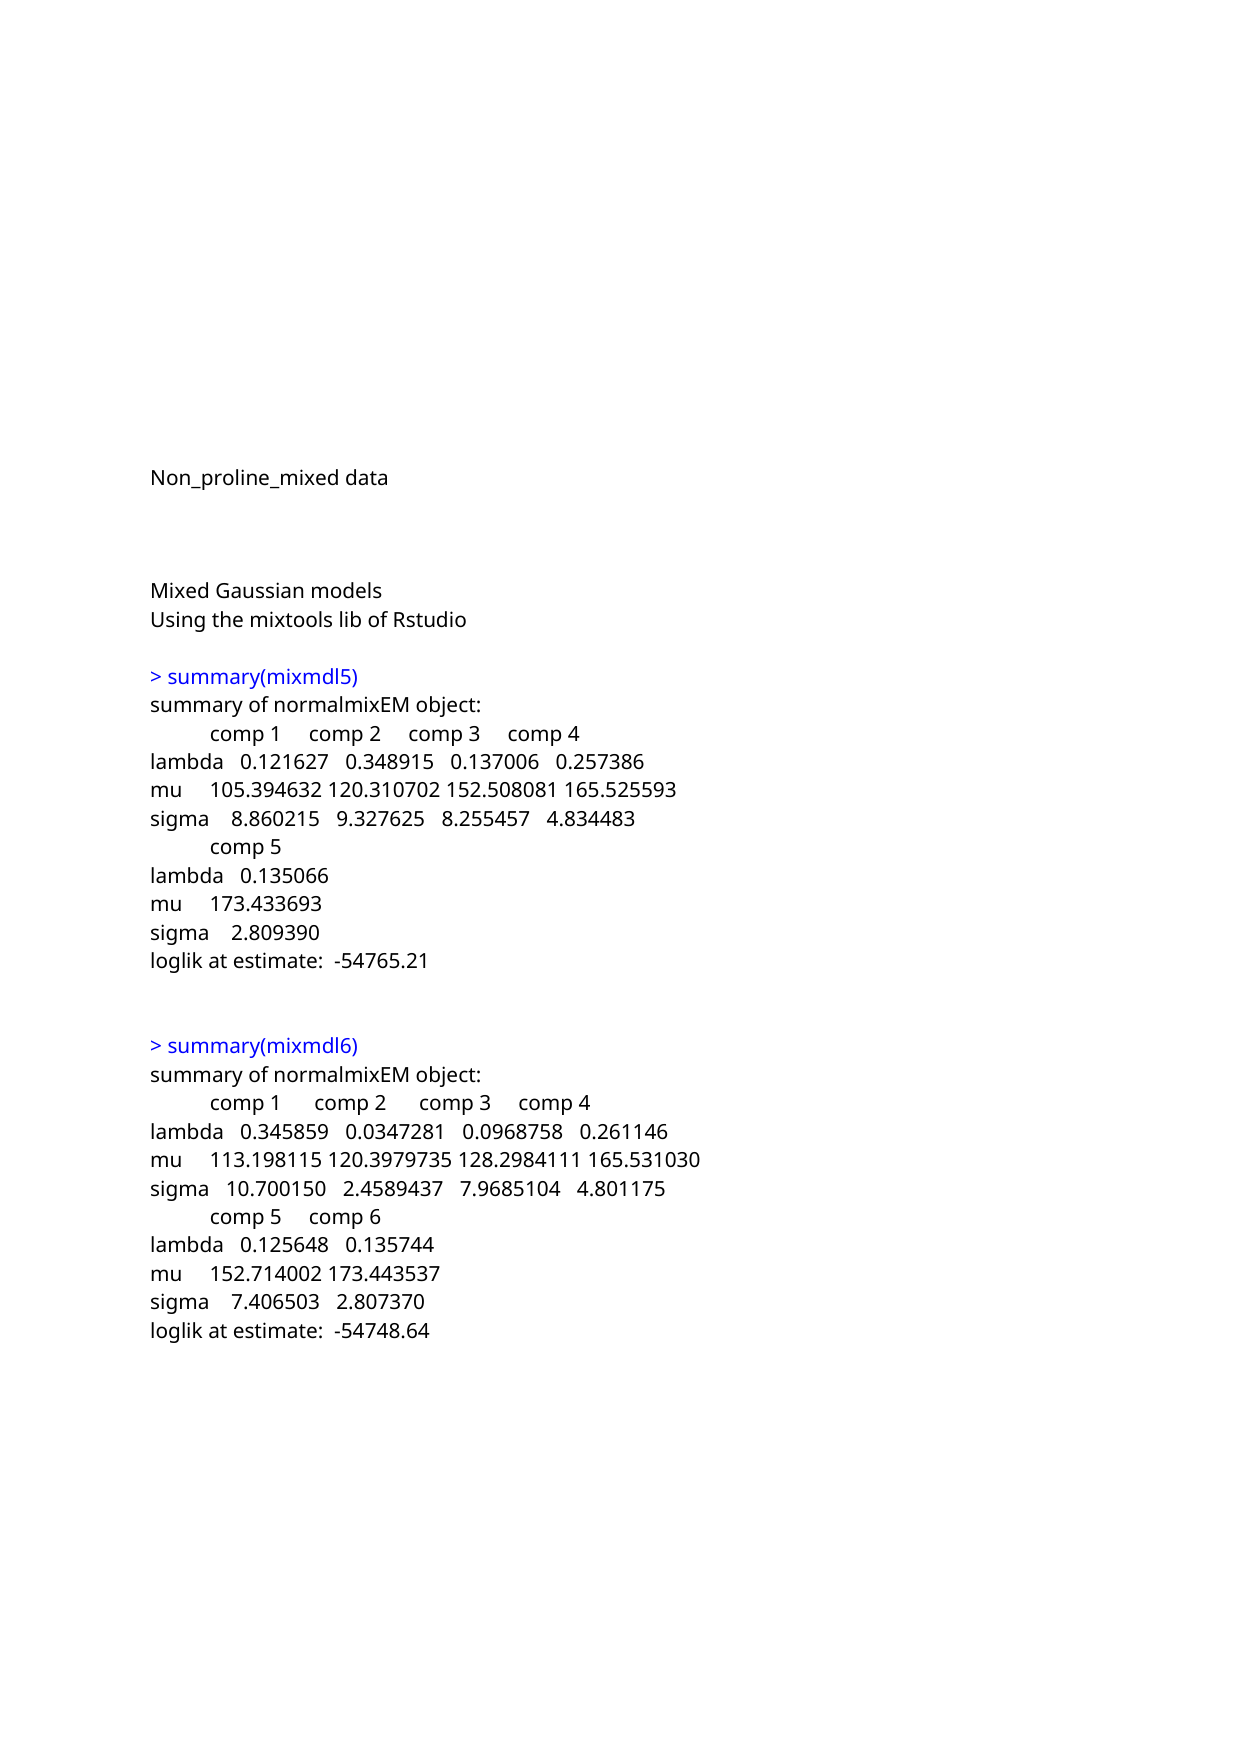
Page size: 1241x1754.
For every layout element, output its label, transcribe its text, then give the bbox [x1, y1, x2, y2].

text Using the mixtools lib of Rstudio [150, 605, 1090, 633]
text lambda 0.345859 0.0347281 0.0968758 0.261146 [150, 1117, 1090, 1145]
text summary of normalmixEM object: [150, 1060, 1090, 1088]
text Non_proline_mixed data [150, 463, 1090, 491]
text > summary(mixmdl5) [150, 662, 1090, 690]
text summary of normalmixEM object: [150, 690, 1090, 719]
text sigma 10.700150 2.4589437 7.9685104 4.801175 [150, 1174, 1090, 1202]
text lambda 0.135066 [150, 861, 1090, 889]
text lambda 0.125648 0.135744 [150, 1231, 1090, 1259]
text comp 1 comp 2 comp 3 comp 4 [150, 1088, 1090, 1117]
text loglik at estimate: -54765.21 [150, 946, 1090, 975]
text sigma 2.809390 [150, 918, 1090, 946]
text comp 1 comp 2 comp 3 comp 4 [150, 719, 1090, 747]
text lambda 0.121627 0.348915 0.137006 0.257386 [150, 747, 1090, 776]
text mu 173.433693 [150, 889, 1090, 918]
text mu 152.714002 173.443537 [150, 1259, 1090, 1287]
text sigma 7.406503 2.807370 [150, 1287, 1090, 1316]
text comp 5 comp 6 [150, 1202, 1090, 1231]
text > summary(mixmdl6) [150, 1032, 1090, 1060]
text sigma 8.860215 9.327625 8.255457 4.834483 [150, 804, 1090, 832]
text mu 105.394632 120.310702 152.508081 165.525593 [150, 776, 1090, 804]
text Mixed Gaussian models [150, 577, 1090, 605]
text loglik at estimate: -54748.64 [150, 1316, 1090, 1344]
text mu 113.198115 120.3979735 128.2984111 165.531030 [150, 1145, 1090, 1174]
text comp 5 [150, 832, 1090, 861]
